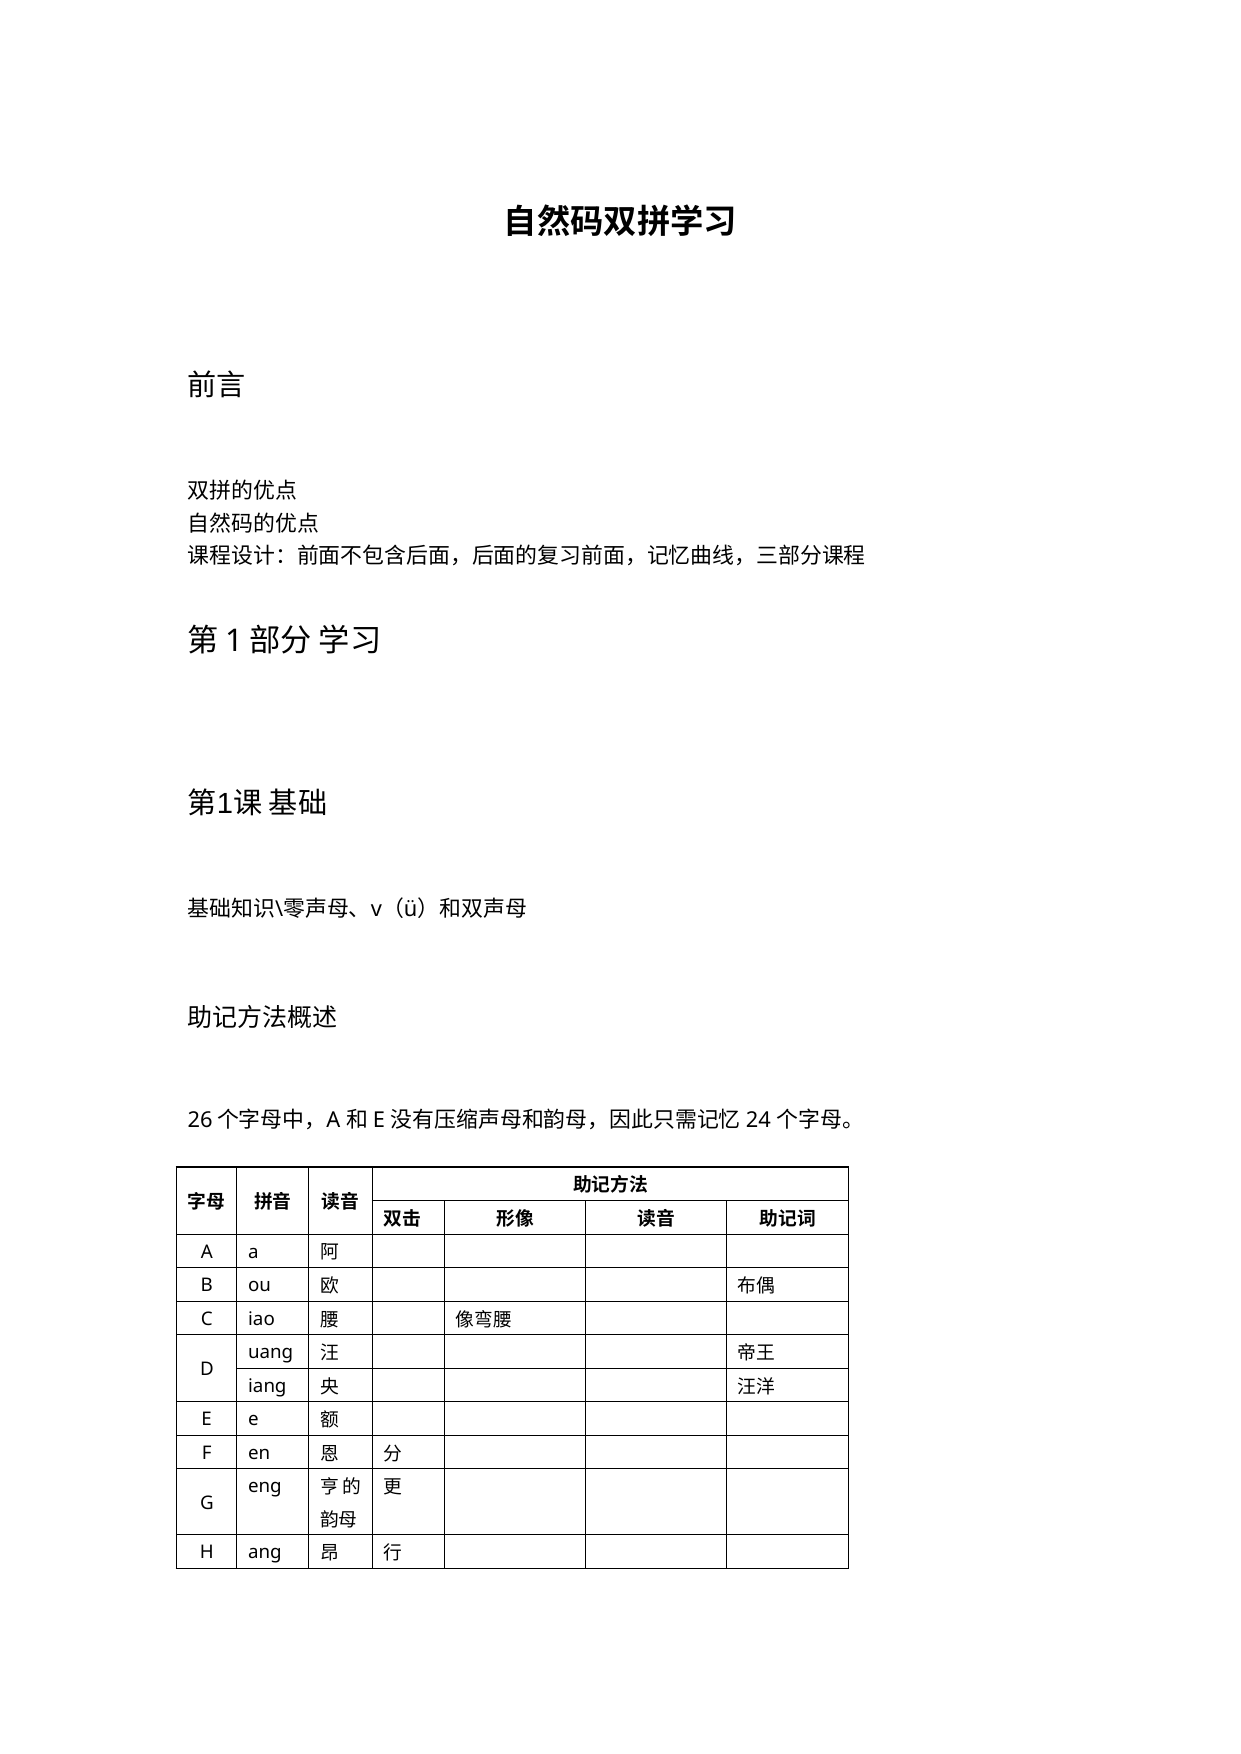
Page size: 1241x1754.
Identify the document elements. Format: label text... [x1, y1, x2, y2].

table_cell [373, 1302, 444, 1334]
table_header 助记方法 [373, 1168, 848, 1200]
table_cell [445, 1369, 585, 1401]
table_cell [586, 1369, 726, 1401]
table_cell 恩 [309, 1436, 372, 1468]
subtitle 基础 [187, 769, 1053, 834]
table_cell D [177, 1335, 236, 1401]
table_cell iao [237, 1302, 308, 1334]
table_cell 帝王 [727, 1335, 848, 1368]
table_cell 形像 [445, 1201, 585, 1233]
text 26个字母中，A 和 E 没有压缩声母和韵母，因此只需记忆 24 个字母。 [187, 1101, 1053, 1134]
table_header 拼音 [237, 1168, 308, 1233]
table_cell C [177, 1302, 236, 1334]
table_cell [373, 1335, 444, 1368]
subtitle 助记方法概述 [187, 983, 1053, 1048]
list 基础知识\零声母、v（ü）和双声母 [187, 891, 1053, 924]
table_cell a [237, 1235, 308, 1267]
title 自然码双拼学习 [187, 187, 1053, 252]
table_cell [445, 1535, 585, 1568]
table_header 字母 [177, 1168, 236, 1233]
text 自然码的优点 [187, 505, 1053, 538]
table_cell [586, 1268, 726, 1301]
table_cell 双击 [373, 1201, 444, 1233]
table_cell [445, 1469, 585, 1534]
table_cell 阿 [309, 1235, 372, 1267]
table_cell 汪 [309, 1335, 372, 1368]
table_cell [727, 1436, 848, 1468]
table_cell 央 [309, 1369, 372, 1401]
table_cell 汪洋 [727, 1369, 848, 1401]
table_cell [586, 1302, 726, 1334]
table_cell 读音 [586, 1201, 726, 1233]
table_cell eng [237, 1469, 308, 1534]
table_cell [373, 1402, 444, 1435]
table_cell ou [237, 1268, 308, 1301]
table_cell 分 [373, 1436, 444, 1468]
table_cell [586, 1235, 726, 1267]
table_cell 助记词 [727, 1201, 848, 1233]
table_cell [586, 1436, 726, 1468]
table_cell [445, 1268, 585, 1301]
table_cell G [177, 1469, 236, 1534]
table_cell [586, 1535, 726, 1568]
text 课程设计：前面不包含后面，后面的复习前面，记忆曲线，三部分课程 [187, 538, 1053, 570]
table_cell en [237, 1436, 308, 1468]
table_cell ang [237, 1535, 308, 1568]
table_header 读音 [309, 1168, 372, 1233]
table_cell [373, 1369, 444, 1401]
table_cell iang [237, 1369, 308, 1401]
table_cell [373, 1235, 444, 1267]
table_cell [445, 1235, 585, 1267]
table_cell 欧 [309, 1268, 372, 1301]
table_cell [445, 1402, 585, 1435]
text 双拼的优点 [187, 473, 1053, 505]
table_cell 额 [309, 1402, 372, 1435]
table_cell 更 [373, 1469, 444, 1534]
table_cell [586, 1469, 726, 1534]
table_cell [445, 1335, 585, 1368]
table_cell e [237, 1402, 308, 1435]
table_cell 亨的韵母 [309, 1469, 372, 1534]
table_cell 布偶 [727, 1268, 848, 1301]
table_cell [727, 1535, 848, 1568]
table_cell 腰 [309, 1302, 372, 1334]
table_cell 行 [373, 1535, 444, 1568]
table_cell [727, 1302, 848, 1334]
table_cell [586, 1335, 726, 1368]
table_cell 像弯腰 [445, 1302, 585, 1334]
table_cell H [177, 1535, 236, 1568]
table_cell [586, 1402, 726, 1435]
table_cell A [177, 1235, 236, 1267]
table_cell [727, 1402, 848, 1435]
table_cell B [177, 1268, 236, 1301]
subtitle 第1部分 学习 [187, 606, 1053, 671]
table_cell uang [237, 1335, 308, 1368]
subtitle 前言 [187, 350, 1053, 415]
table_cell F [177, 1436, 236, 1468]
table_cell [445, 1436, 585, 1468]
table_cell E [177, 1402, 236, 1435]
table_cell 昂 [309, 1535, 372, 1568]
table_cell [373, 1268, 444, 1301]
table_cell [727, 1235, 848, 1267]
table_cell [727, 1469, 848, 1534]
